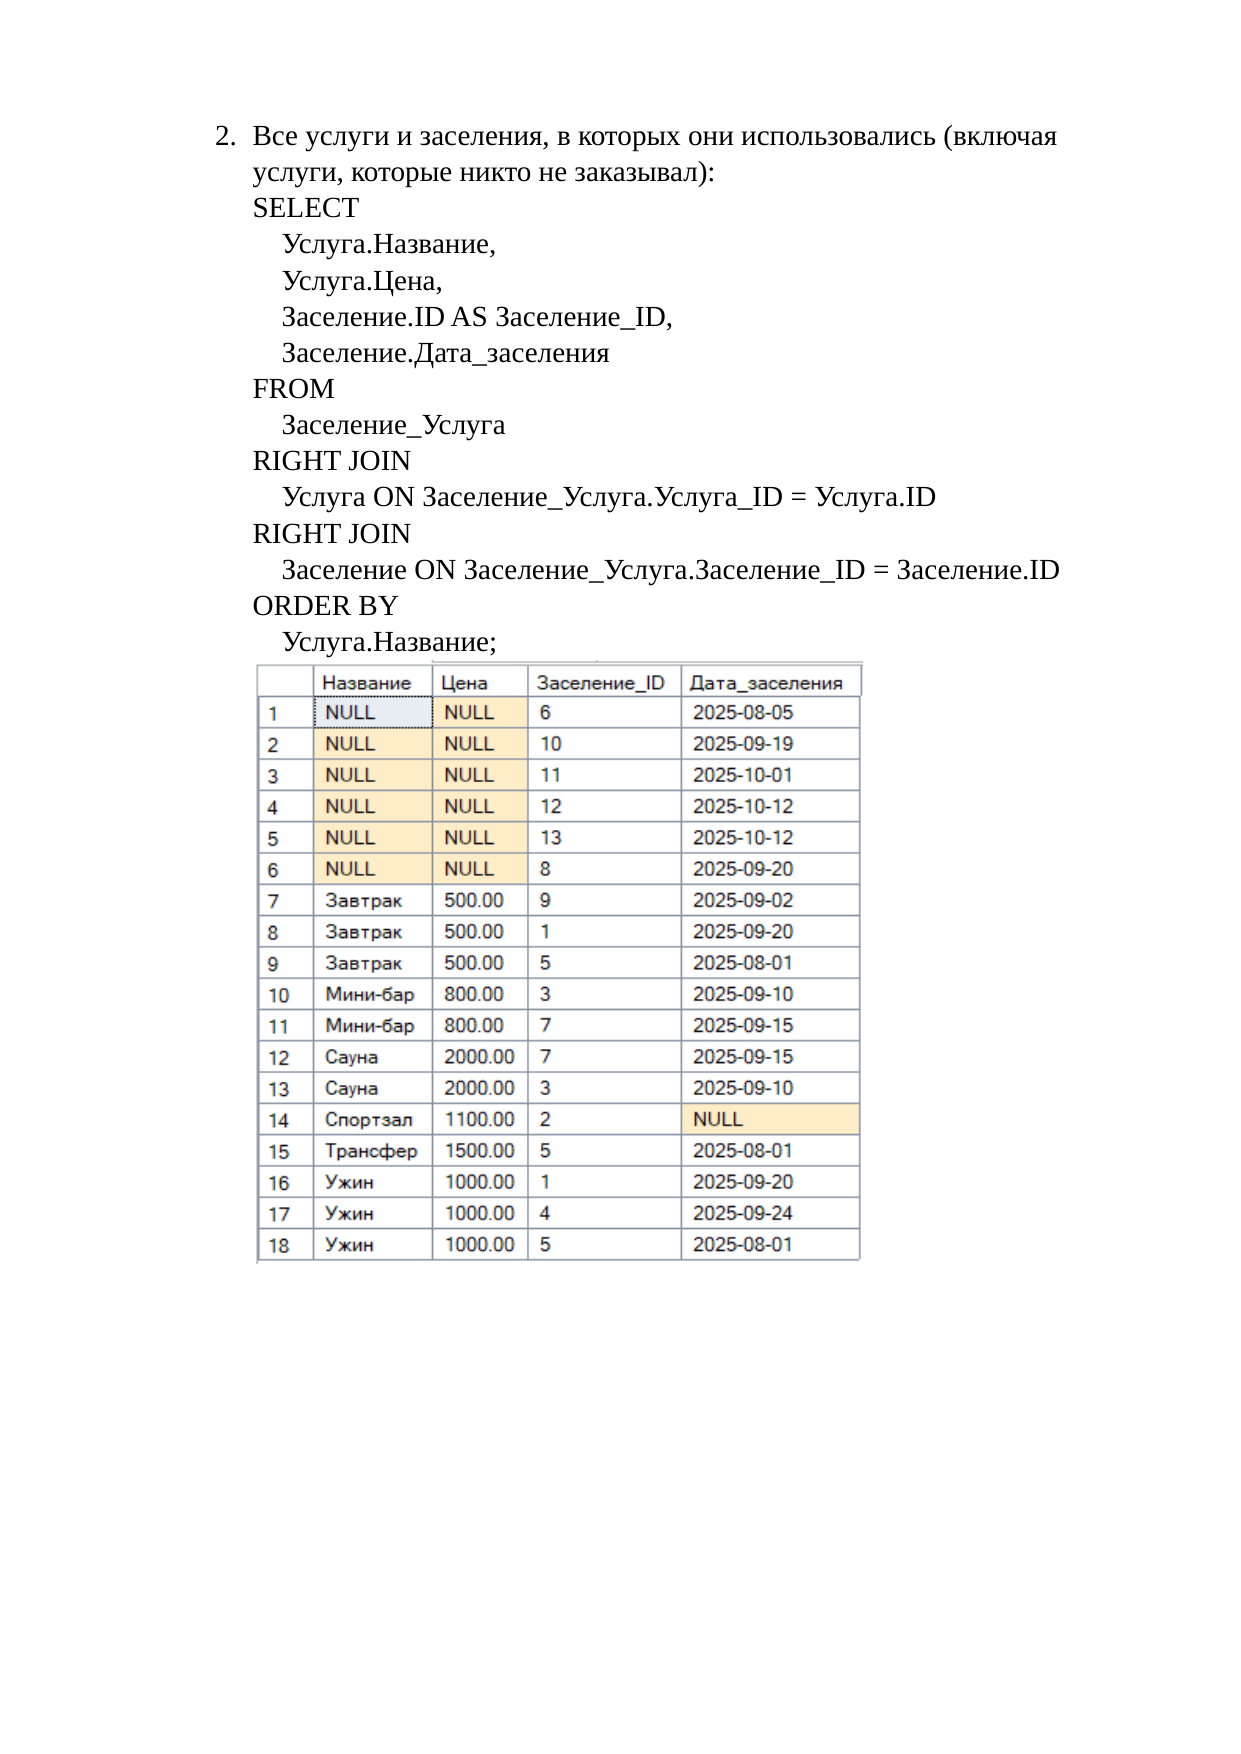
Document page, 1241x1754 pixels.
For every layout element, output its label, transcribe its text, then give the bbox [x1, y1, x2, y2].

list Услуга.Название, [252, 227, 1152, 260]
list Заселение.Дата_заселения [252, 335, 1152, 368]
list RIGHT JOIN [252, 516, 1152, 549]
list Услуга.Цена, [252, 263, 1152, 296]
list SELECT [252, 190, 1152, 224]
list ORDER BY [252, 588, 1152, 622]
list RIGHT JOIN [252, 443, 1152, 477]
list Услуга ON Заселение_Услуга.Услуга_ID = Услуга.ID [252, 479, 1152, 513]
picture [252, 660, 864, 1264]
list Заселение.ID AS Заселение_ID, [252, 299, 1152, 332]
list Заселение ON Заселение_Услуга.Заселение_ID = Заселение.ID [252, 552, 1152, 585]
list Все услуги и заселения, в которых они использовались (включая услуги, которые никто не заказывал): [215, 118, 1152, 188]
list FROM [252, 371, 1152, 405]
list Заселение_Услуга [252, 407, 1152, 441]
list Услуга.Название; [252, 624, 1152, 658]
